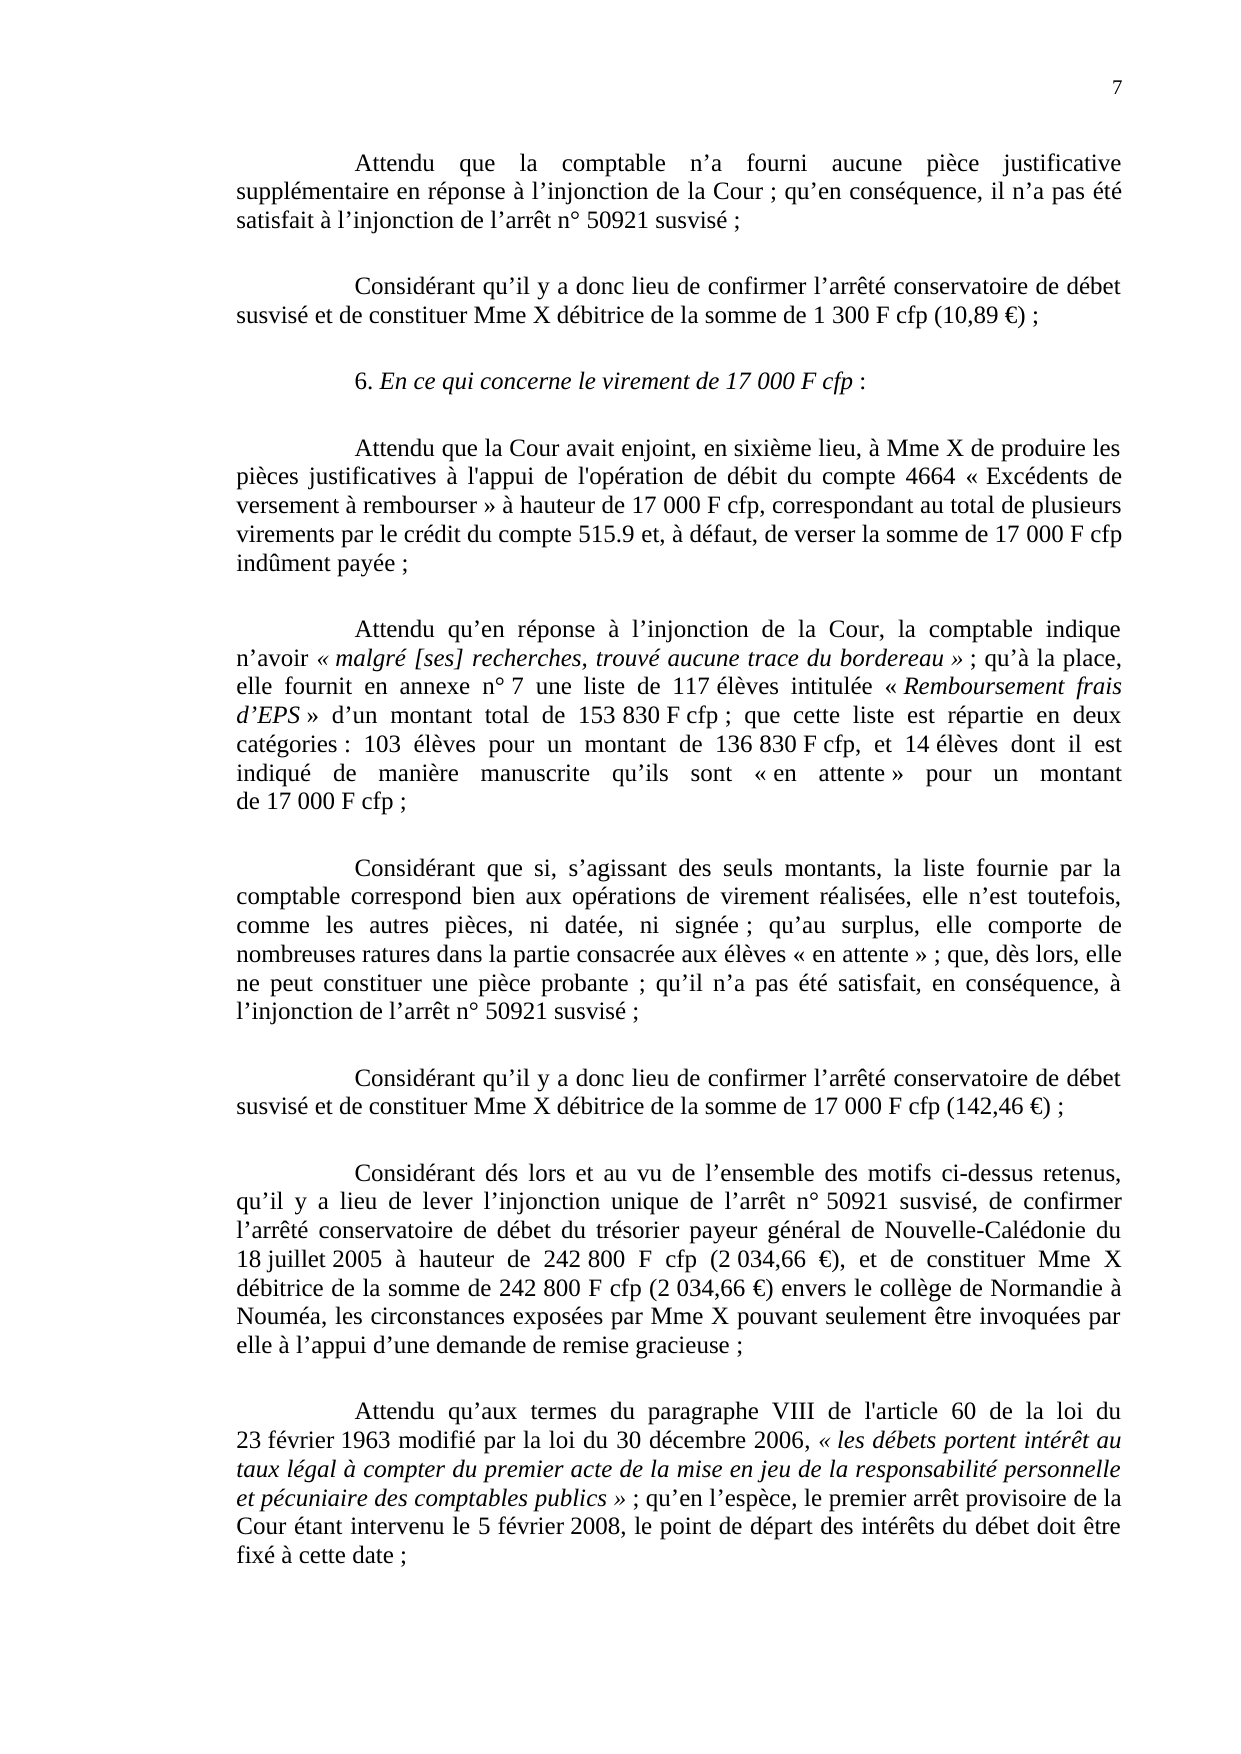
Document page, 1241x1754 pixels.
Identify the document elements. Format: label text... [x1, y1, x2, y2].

text Considérant qu’il y a donc lieu de confirmer l’arrêté conservatoire de débet susvisé et de constituer Mme X débitrice de la somme de 1 300 F cfp (10,89 €) ; [236, 271, 1122, 329]
text Attendu qu’aux termes du paragraphe VIII de l'article 60 de la loi du 23 février 1963 modifié par la loi du 30 décembre 2006, « les débets portent intérêt au taux légal à compter du premier acte de la mise en jeu de la responsabilité personnelle et pécuniaire des comptables publics » ; qu’en l’espèce, le premier arrêt provisoire de la Cour étant intervenu le 5 février 2008, le point de départ des intérêts du débet doit être fixé à cette date ; [236, 1396, 1122, 1569]
text Attendu que la comptable n’a fourni aucune pièce justificative supplémentaire en réponse à l’injonction de la Cour ; qu’en conséquence, il n’a pas été satisfait à l’injonction de l’arrêt n° 50921 susvisé ; [236, 148, 1122, 234]
text 6. En ce qui concerne le virement de 17 000 F cfp : [236, 366, 1122, 395]
text Considérant qu’il y a donc lieu de confirmer l’arrêté conservatoire de débet susvisé et de constituer Mme X débitrice de la somme de 17 000 F cfp (142,46 €) ; [236, 1063, 1122, 1120]
text Considérant dés lors et au vu de l’ensemble des motifs ci-dessus retenus, qu’il y a lieu de lever l’injonction unique de l’arrêt n° 50921 susvisé, de confirmer l’arrêté conservatoire de débet du trésorier payeur général de Nouvelle-Calédonie du 18 juillet 2005 à hauteur de 242 800 F cfp (2 034,66 €), et de constituer Mme X débitrice de la somme de 242 800 F cfp (2 034,66 €) envers le collège de Normandie à Nouméa, les circonstances exposées par Mme X pouvant seulement être invoquées par elle à l’appui d’une demande de remise gracieuse ; [236, 1158, 1122, 1359]
text Attendu qu’en réponse à l’injonction de la Cour, la comptable indique n’avoir « malgré [ses] recherches, trouvé aucune trace du bordereau » ; qu’à la place, elle fournit en annexe n° 7 une liste de 117 élèves intitulée « Remboursement frais d’EPS » d’un montant total de 153 830 F cfp ; que cette liste est répartie en deux catégories : 103 élèves pour un montant de 136 830 F cfp, et 14 élèves dont il est indiqué de manière manuscrite qu’ils sont « en attente » pour un montant de 17 000 F cfp ; [236, 614, 1122, 815]
text Attendu que la Cour avait enjoint, en sixième lieu, à Mme X de produire les pièces justificatives à l'appui de l'opération de débit du compte 4664 « Excédents de versement à rembourser » à hauteur de 17 000 F cfp, correspondant au total de plusieurs virements par le crédit du compte 515.9 et, à défaut, de verser la somme de 17 000 F cfp indûment payée ; [236, 433, 1122, 576]
text Considérant que si, s’agissant des seuls montants, la liste fournie par la comptable correspond bien aux opérations de virement réalisées, elle n’est toutefois, comme les autres pièces, ni datée, ni signée ; qu’au surplus, elle comporte de nombreuses ratures dans la partie consacrée aux élèves « en attente » ; que, dès lors, elle ne peut constituer une pièce probante ; qu’il n’a pas été satisfait, en conséquence, à l’injonction de l’arrêt n° 50921 susvisé ; [236, 853, 1122, 1025]
